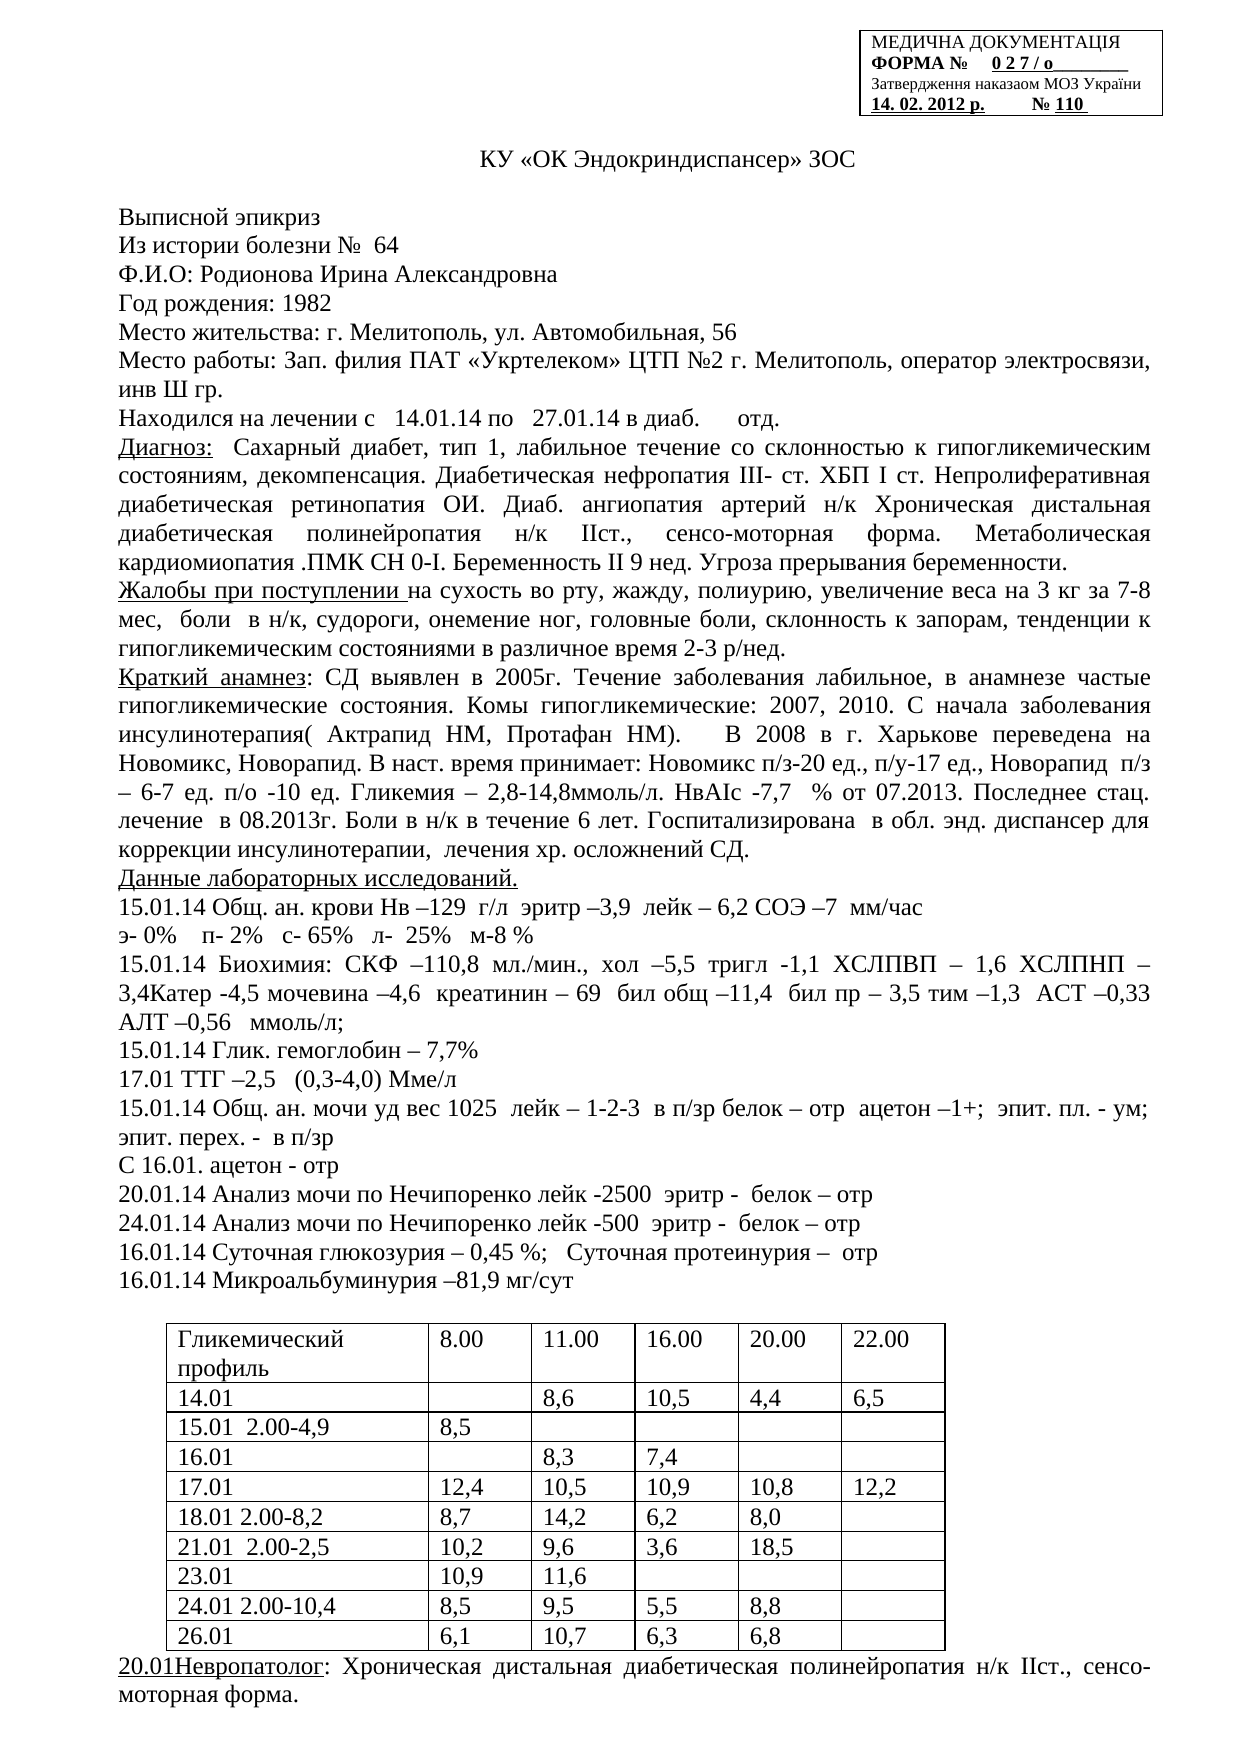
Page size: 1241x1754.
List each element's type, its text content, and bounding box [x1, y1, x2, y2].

table_header Гликемический профиль [167, 1324, 428, 1382]
text 15.01.14 Биохимия: СКФ –110,8 мл./мин., хол –5,5 тригл -1,1 ХСЛПВП – 1,6 ХСЛПНП – 3,4Катер -4,5 мочевина –4,6 креатинин – 69 бил общ –11,4 бил пр – 3,5 тим –1,3 АСТ –0,33 АЛТ –0,56 ммоль/л; [118, 949, 1152, 1036]
table_cell 9,5 [532, 1591, 634, 1620]
table_cell 26.01 [167, 1621, 428, 1650]
table_cell 8,0 [739, 1502, 841, 1531]
table_cell 24.01 2.00-10,4 [167, 1591, 428, 1620]
table_header 11.00 [532, 1324, 634, 1382]
table_cell [636, 1561, 738, 1590]
table_cell 6,8 [739, 1621, 841, 1650]
table_cell 12,4 [429, 1472, 531, 1501]
text 16.01.14 Суточная глюкозурия – 0,45 %; Суточная протеинурия – отр [118, 1237, 1152, 1266]
table_cell [429, 1383, 531, 1411]
table_cell 3,6 [636, 1532, 738, 1560]
subtitle Из истории болезни № 64 [118, 231, 1152, 259]
table_header 16.00 [636, 1324, 738, 1382]
table_cell 7,4 [636, 1442, 738, 1471]
text 20.01Невропатолог: Хроническая дистальная диабетическая полинейропатия н/к IIст., сенсо-моторная форма. [118, 1651, 1152, 1708]
table_cell 8,5 [429, 1413, 531, 1441]
text 20.01.14 Анализ мочи по Нечипоренко лейк -2500 эритр - белок – отр [118, 1179, 1152, 1208]
table_cell 9,6 [532, 1532, 634, 1560]
table_cell 18,5 [739, 1532, 841, 1560]
text Место работы: Зап. филия ПАТ «Укртелеком» ЦТП №2 г. Мелитополь, оператор электросвязи, инв Ш гр. [118, 346, 1152, 403]
table_cell 10,8 [739, 1472, 841, 1501]
table_cell 8,8 [739, 1591, 841, 1620]
table_cell 4,4 [739, 1383, 841, 1411]
text Краткий анамнез: СД выявлен в 2005г. Течение заболевания лабильное, в анамнезе частые гипогликемические состояния. Комы гипогликемические: 2007, 2010. С начала заболевания инсулинотерапия( Актрапид НМ, Протафан НМ). В 2008 в г. Харькове переведена на Новомикс, Новорапид. В наст. время принимает: Новомикс п/з-20 ед., п/у-17 ед., Новорапид п/з – 6-7 ед. п/о -10 ед. Гликемия – 2,8-14,8ммоль/л. НвАIс -7,7 % от 07.2013. Последнее стац. лечение в 08.2013г. Боли в н/к в течение 6 лет. Госпитализирована в обл. энд. диспансер для коррекции инсулинотерапии, лечения хр. осложнений СД. [118, 662, 1152, 863]
table_header 8.00 [429, 1324, 531, 1382]
table_cell 12,2 [842, 1472, 944, 1501]
subtitle КУ «ОК Эндокриндиспансер» ЗОС [177, 144, 1158, 173]
subtitle 16.01.14 Микроальбуминурия –81,9 мг/сут [118, 1266, 1152, 1294]
table_cell [532, 1413, 634, 1441]
table_cell 6,5 [842, 1383, 944, 1411]
table_cell [842, 1532, 944, 1560]
text 24.01.14 Анализ мочи по Нечипоренко лейк -500 эритр - белок – отр [118, 1208, 1152, 1237]
table_cell [842, 1502, 944, 1531]
table_cell 8,7 [429, 1502, 531, 1531]
table_cell 10,5 [532, 1472, 634, 1501]
table_cell 8,6 [532, 1383, 634, 1411]
table_cell [842, 1442, 944, 1471]
table_cell 8,3 [532, 1442, 634, 1471]
table_header 20.00 [739, 1324, 841, 1382]
table_cell [842, 1621, 944, 1650]
table_cell 10,9 [429, 1561, 531, 1590]
subtitle Выписной эпикриз [118, 202, 1158, 231]
table_cell 10,2 [429, 1532, 531, 1560]
table_cell 6,1 [429, 1621, 531, 1650]
subtitle Ф.И.О: Родионова Ирина Александровна [118, 259, 1152, 288]
table_cell 8,5 [429, 1591, 531, 1620]
table_cell [739, 1442, 841, 1471]
table_cell 10,7 [532, 1621, 634, 1650]
text Год рождения: 1982 [118, 288, 1152, 317]
table_cell 14,2 [532, 1502, 634, 1531]
table_cell 18.01 2.00-8,2 [167, 1502, 428, 1531]
table_cell [429, 1442, 531, 1471]
table_cell 10,9 [636, 1472, 738, 1501]
table_cell 6,2 [636, 1502, 738, 1531]
table_cell 17.01 [167, 1472, 428, 1501]
table_cell 14.01 [167, 1383, 428, 1411]
table_cell [842, 1413, 944, 1441]
text Данные лабораторных исследований. [118, 863, 1152, 892]
table_cell 21.01 2.00-2,5 [167, 1532, 428, 1560]
table_cell [842, 1561, 944, 1590]
table_cell [739, 1413, 841, 1441]
subtitle 15.01.14 Общ. ан. мочи уд вес 1025 лейк – 1-2-3 в п/зр белок – отр ацетон –1+; эпит. пл. - ум; эпит. перех. - в п/зр [118, 1093, 1152, 1151]
text Диагноз: Сахарный диабет, тип 1, лабильное течение со склонностью к гипогликемическим состояниям, декомпенсация. Диабетическая нефропатия III- ст. ХБП I ст. Непролиферативная диабетическая ретинопатия ОИ. Диаб. ангиопатия артерий н/к Хроническая дистальная диабетическая полинейропатия н/к IIст., сенсо-моторная форма. Метаболическая кардиомиопатия .ПМК СН 0-I. Беременность II 9 нед. Угроза прерывания беременности. [118, 432, 1152, 576]
text 17.01 ТТГ –2,5 (0,3-4,0) Мме/л [118, 1064, 1152, 1093]
text Жалобы при поступлении на сухость во рту, жажду, полиурию, увеличение веса на 3 кг за 7-8 мес, боли в н/к, судороги, онемение ног, головные боли, склонность к запорам, тенденции к гипогликемическим состояниями в различное время 2-3 р/нед. [118, 576, 1152, 662]
table_cell 15.01 2.00-4,9 [167, 1413, 428, 1441]
table_cell 11,6 [532, 1561, 634, 1590]
table_cell 10,5 [636, 1383, 738, 1411]
table_cell 5,5 [636, 1591, 738, 1620]
text Находился на лечении с 14.01.14 по 27.01.14 в диаб. отд. [118, 403, 1152, 432]
text 15.01.14 Глик. гемоглобин – 7,7% [118, 1036, 1152, 1064]
table_cell 16.01 [167, 1442, 428, 1471]
table_cell 6,3 [636, 1621, 738, 1650]
table_cell [842, 1591, 944, 1620]
table_header 22.00 [842, 1324, 944, 1382]
table_cell 23.01 [167, 1561, 428, 1590]
table_cell [739, 1561, 841, 1590]
text Место жительства: г. Мелитополь, ул. Автомобильная, 56 [118, 317, 1152, 346]
text С 16.01. ацетон - отр [118, 1151, 1152, 1179]
table_cell [636, 1413, 738, 1441]
text 15.01.14 Общ. ан. крови Нв –129 г/л эритр –3,9 лейк – 6,2 СОЭ –7 мм/час [118, 892, 1152, 921]
text э- 0% п- 2% с- 65% л- 25% м-8 % [118, 921, 1152, 949]
